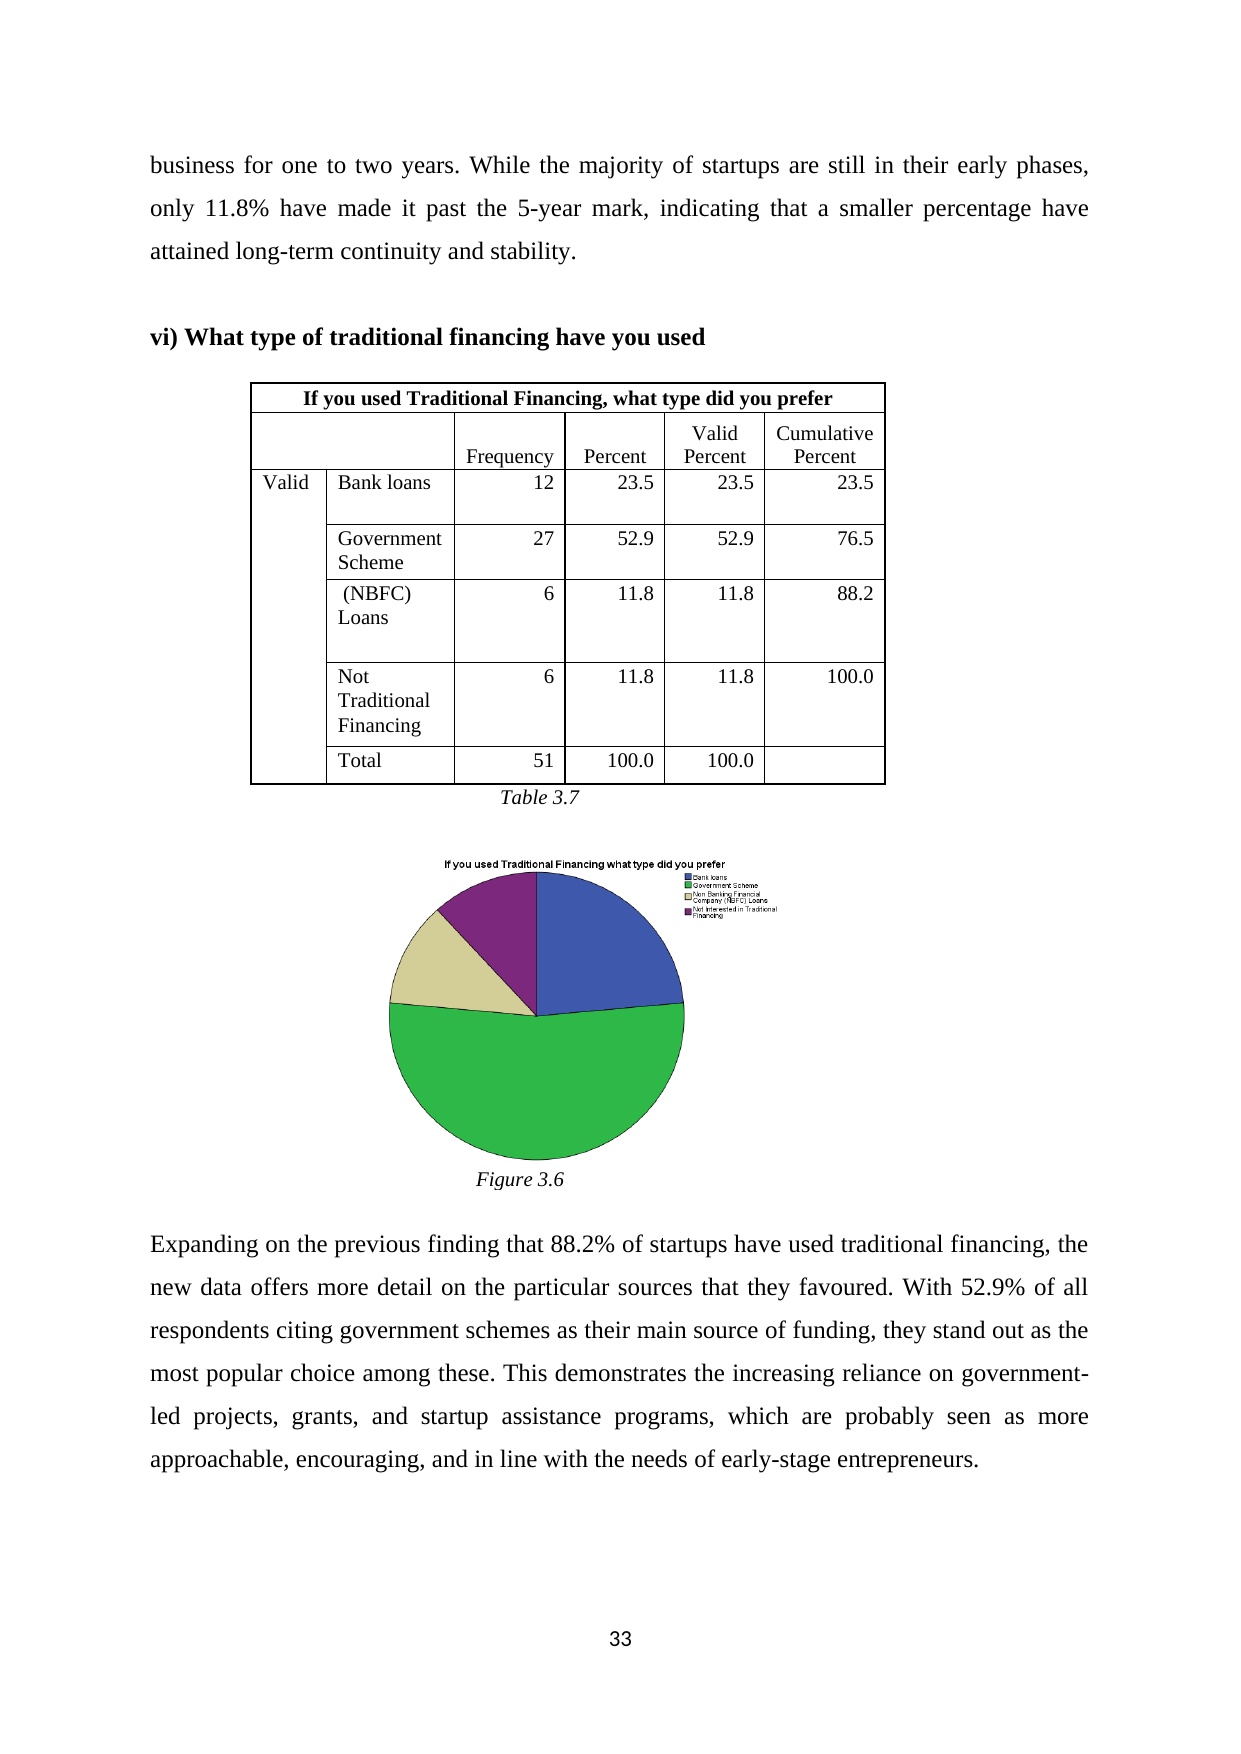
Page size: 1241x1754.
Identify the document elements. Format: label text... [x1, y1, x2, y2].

table_cell Bank loans [327, 470, 454, 523]
table_cell 6 [455, 580, 564, 662]
table_cell 23.5 [566, 470, 664, 523]
table_cell [252, 413, 454, 468]
table_cell 52.9 [566, 525, 664, 578]
table_cell 76.5 [765, 525, 884, 578]
table_cell 100.0 [765, 663, 884, 746]
table_cell 51 [455, 747, 564, 783]
table_cell 100.0 [665, 747, 764, 783]
table_cell Not Traditional Financing [327, 663, 454, 746]
table_cell [765, 747, 884, 783]
table_cell 12 [455, 470, 564, 523]
table_header If you used Traditional Financing, what type did you prefer [252, 384, 884, 412]
table_cell Percent [566, 413, 664, 468]
table_cell 27 [455, 525, 564, 578]
table_cell 11.8 [566, 663, 664, 746]
table_cell 88.2 [765, 580, 884, 662]
table_cell Total [327, 747, 454, 783]
table_cell Cumulative Percent [765, 413, 884, 468]
text Table 3.7 [150, 785, 1090, 809]
table_cell Valid [252, 470, 326, 783]
table_cell 23.5 [665, 470, 764, 523]
picture [384, 851, 785, 1179]
table_cell 11.8 [665, 663, 764, 746]
table_cell 52.9 [665, 525, 764, 578]
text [150, 150, 1090, 265]
table_cell Valid Percent [665, 413, 764, 468]
table_cell Government Scheme [327, 525, 454, 578]
text vi) What type of traditional financing have you used [150, 322, 1090, 351]
table_cell 11.8 [566, 580, 664, 662]
table_cell 23.5 [765, 470, 884, 523]
table_cell Frequency [455, 413, 564, 468]
table_cell 100.0 [566, 747, 664, 783]
table_cell 6 [455, 663, 564, 746]
text Expanding on the previous finding that 88.2% of startups have used traditional financing, the new data offers more detail on the particular sources that they favoured. With 52.9% of all respondents citing government schemes as their main source of funding, they stand out as the most popular choice among these. This demonstrates the increasing reliance on government-led projects, grants, and startup assistance programs, which are probably seen as more approachable, encouraging, and in line with the needs of early-stage entrepreneurs. [150, 1229, 1090, 1473]
table_cell 11.8 [665, 580, 764, 662]
table_cell (NBFC) Loans [327, 580, 454, 662]
